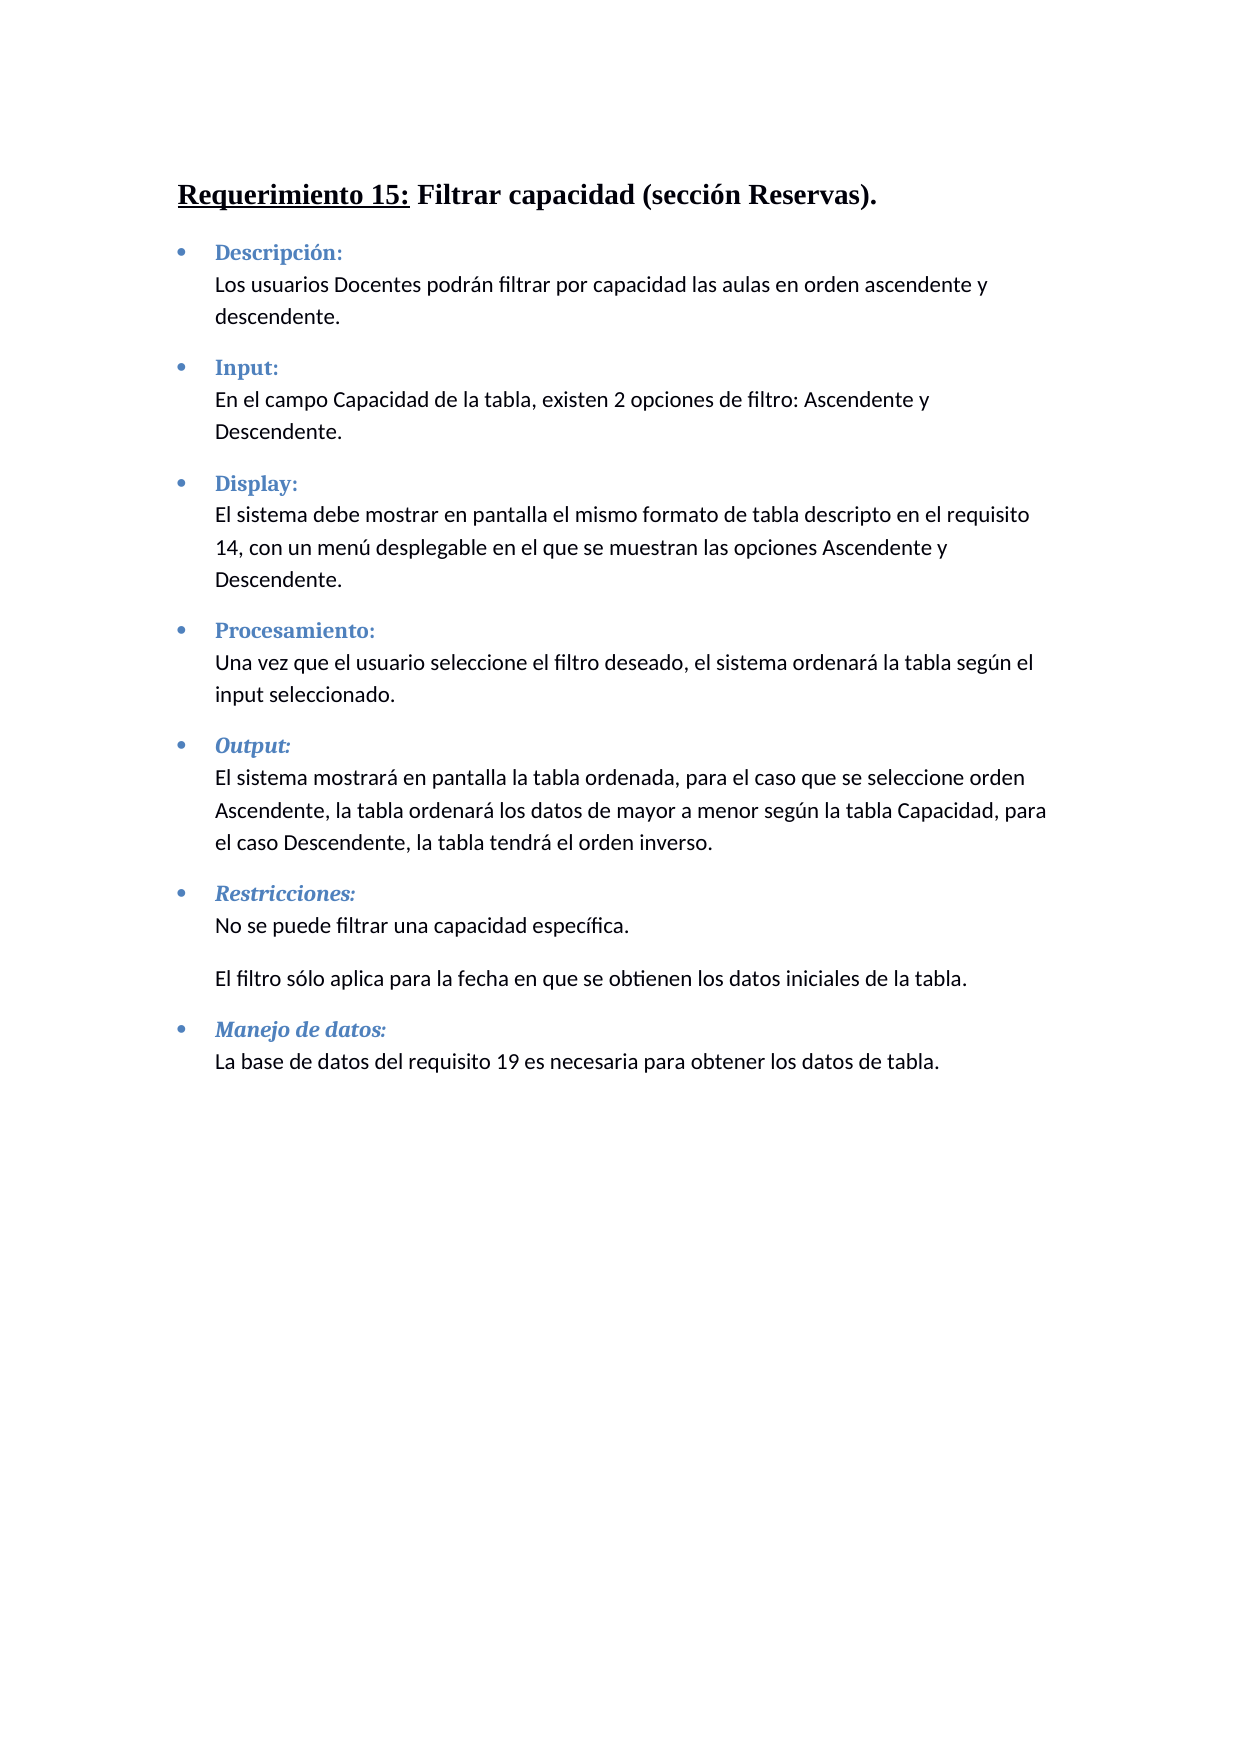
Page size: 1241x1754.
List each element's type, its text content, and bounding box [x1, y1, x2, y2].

subtitle Procesamiento: [177, 618, 1063, 644]
list Los usuarios Docentes podrán filtrar por capacidad las aulas en orden ascendente y descendente. [215, 270, 1063, 330]
text La base de datos del requisito 19 es necesaria para obtener los datos de tabla. [215, 1047, 1063, 1075]
subtitle Restricciones: [177, 881, 1063, 907]
subtitle Input: [177, 355, 1063, 381]
subtitle Display: [177, 470, 1063, 497]
subtitle Descripción: [177, 239, 1063, 266]
text No se puede filtrar una capacidad específica. [215, 911, 1063, 939]
text En el campo Capacidad de la tabla, existen 2 opciones de filtro: Ascendente y Descendente. [215, 385, 1063, 445]
subtitle Requerimiento 15: Filtrar capacidad (sección Reservas). [177, 177, 1063, 210]
text El filtro sólo aplica para la fecha en que se obtienen los datos iniciales de la tabla. [215, 964, 1063, 992]
subtitle Manejo de datos: [177, 1017, 1063, 1043]
subtitle Output: [177, 733, 1063, 760]
text Una vez que el usuario seleccione el filtro deseado, el sistema ordenará la tabla según el input seleccionado. [215, 648, 1063, 708]
text El sistema debe mostrar en pantalla el mismo formato de tabla descripto en el requisito 14, con un menú desplegable en el que se muestran las opciones Ascendente y Descendente. [215, 501, 1063, 593]
text El sistema mostrará en pantalla la tabla ordenada, para el caso que se seleccione orden Ascendente, la tabla ordenará los datos de mayor a menor según la tabla Capacidad, para el caso Descendente, la tabla tendrá el orden inverso. [215, 763, 1063, 856]
